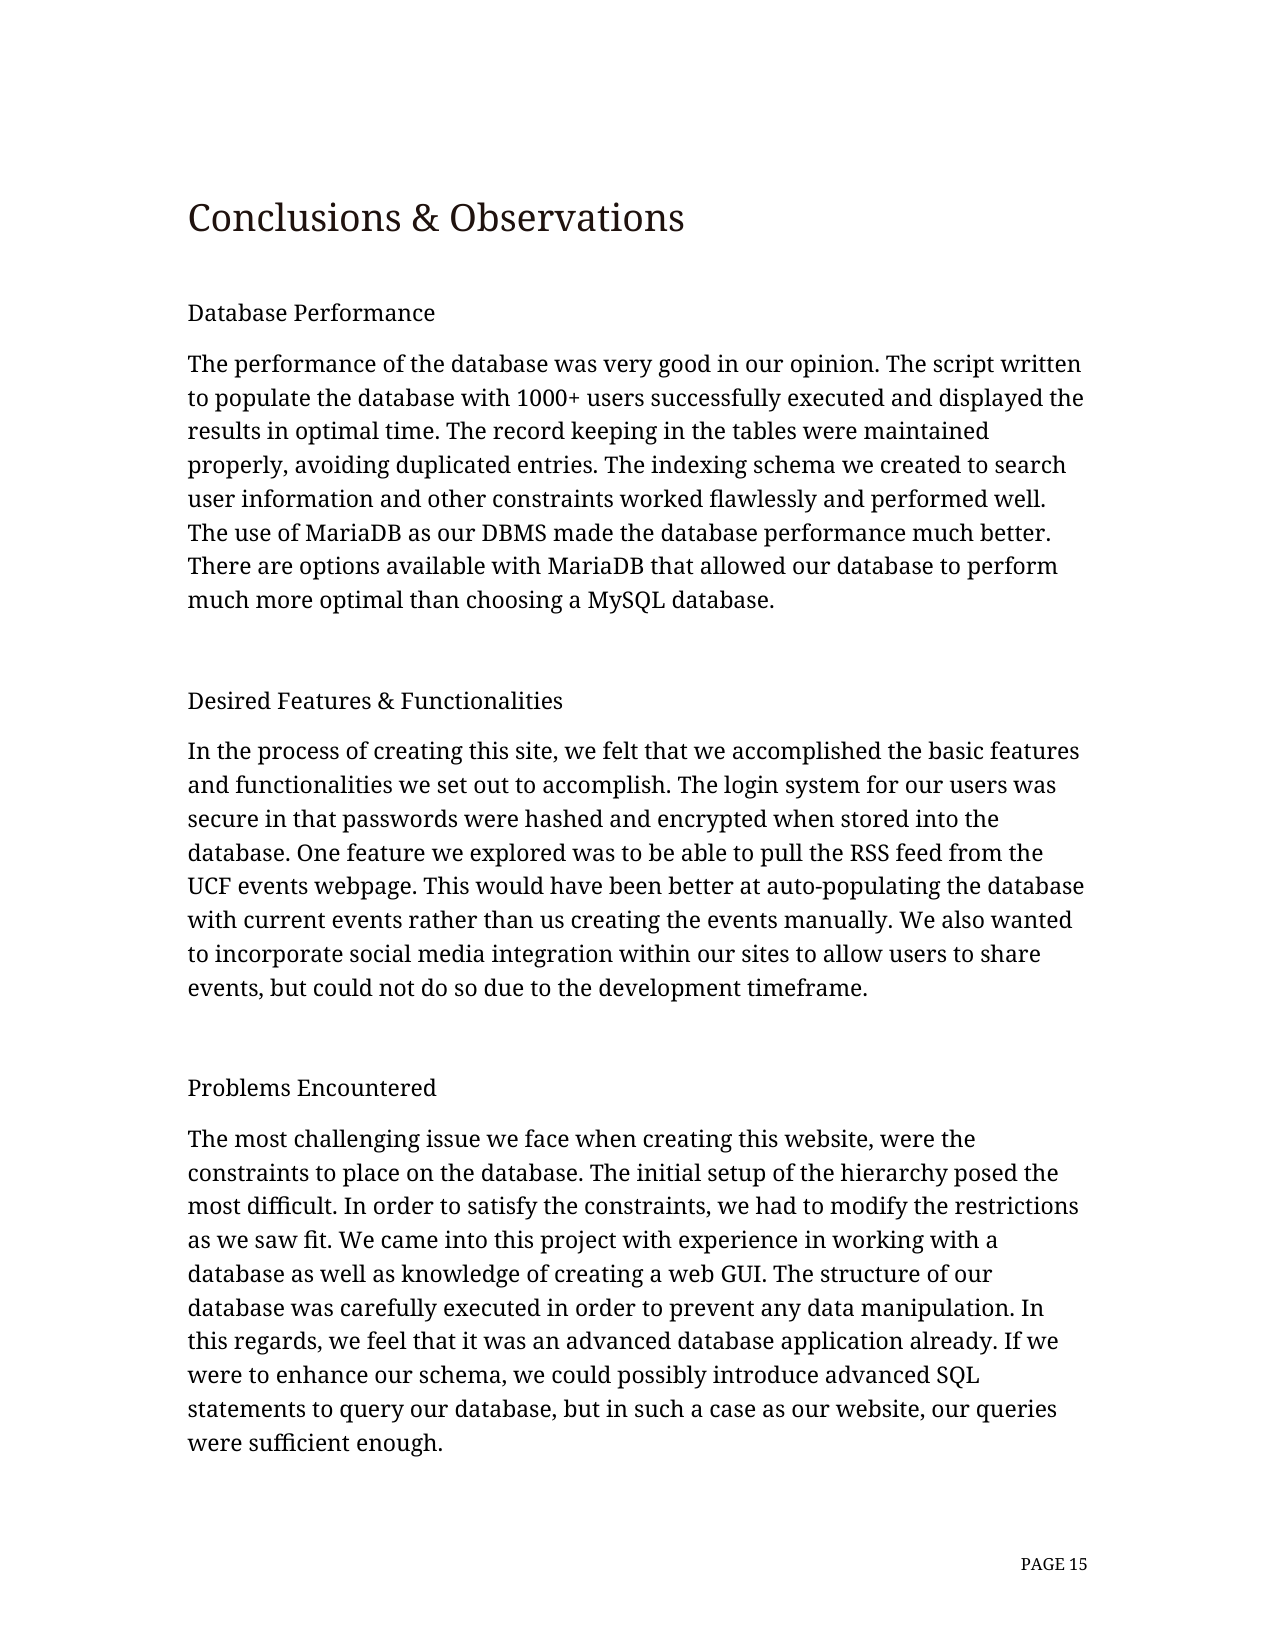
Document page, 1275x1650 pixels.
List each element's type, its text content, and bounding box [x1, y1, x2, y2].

text The performance of the database was very good in our opinion. The script written to populate the database with 1000+ users successfully executed and displayed the results in optimal time. The record keeping in the tables were maintained properly, avoiding duplicated entries. The indexing schema we created to search user information and other constraints worked flawlessly and performed well. The use of MariaDB as our DBMS made the database performance much better. There are options available with MariaDB that allowed our database to perform much more optimal than choosing a MySQL database. [187, 348, 1087, 615]
text Database Performance [187, 297, 1087, 328]
text Problems Encountered [187, 1072, 1087, 1103]
subtitle Conclusions & Observations [187, 192, 1087, 243]
text The most challenging issue we face when creating this website, were the constraints to place on the database. The initial setup of the hierarchy posed the most difficult. In order to satisfy the constraints, we had to modify the restrictions as we saw fit. We came into this project with experience in working with a database as well as knowledge of creating a web GUI. The structure of our database was carefully executed in order to prevent any data manipulation. In this regards, we feel that it was an advanced database application already. If we were to enhance our schema, we could possibly introduce advanced SQL statements to query our database, but in such a case as our website, our queries were sufficient enough. [187, 1123, 1087, 1458]
text Desired Features & Functionalities [187, 685, 1087, 716]
text In the process of creating this site, we felt that we accomplished the basic features and functionalities we set out to accomplish. The login system for our users was secure in that passwords were hashed and encrypted when stored into the database. One feature we explored was to be able to pull the RSS feed from the UCF events webpage. This would have been better at auto-populating the database with current events rather than us creating the events manually. We also wanted to incorporate social media integration within our sites to allow users to share events, but could not do so due to the development timeframe. [187, 735, 1087, 1003]
